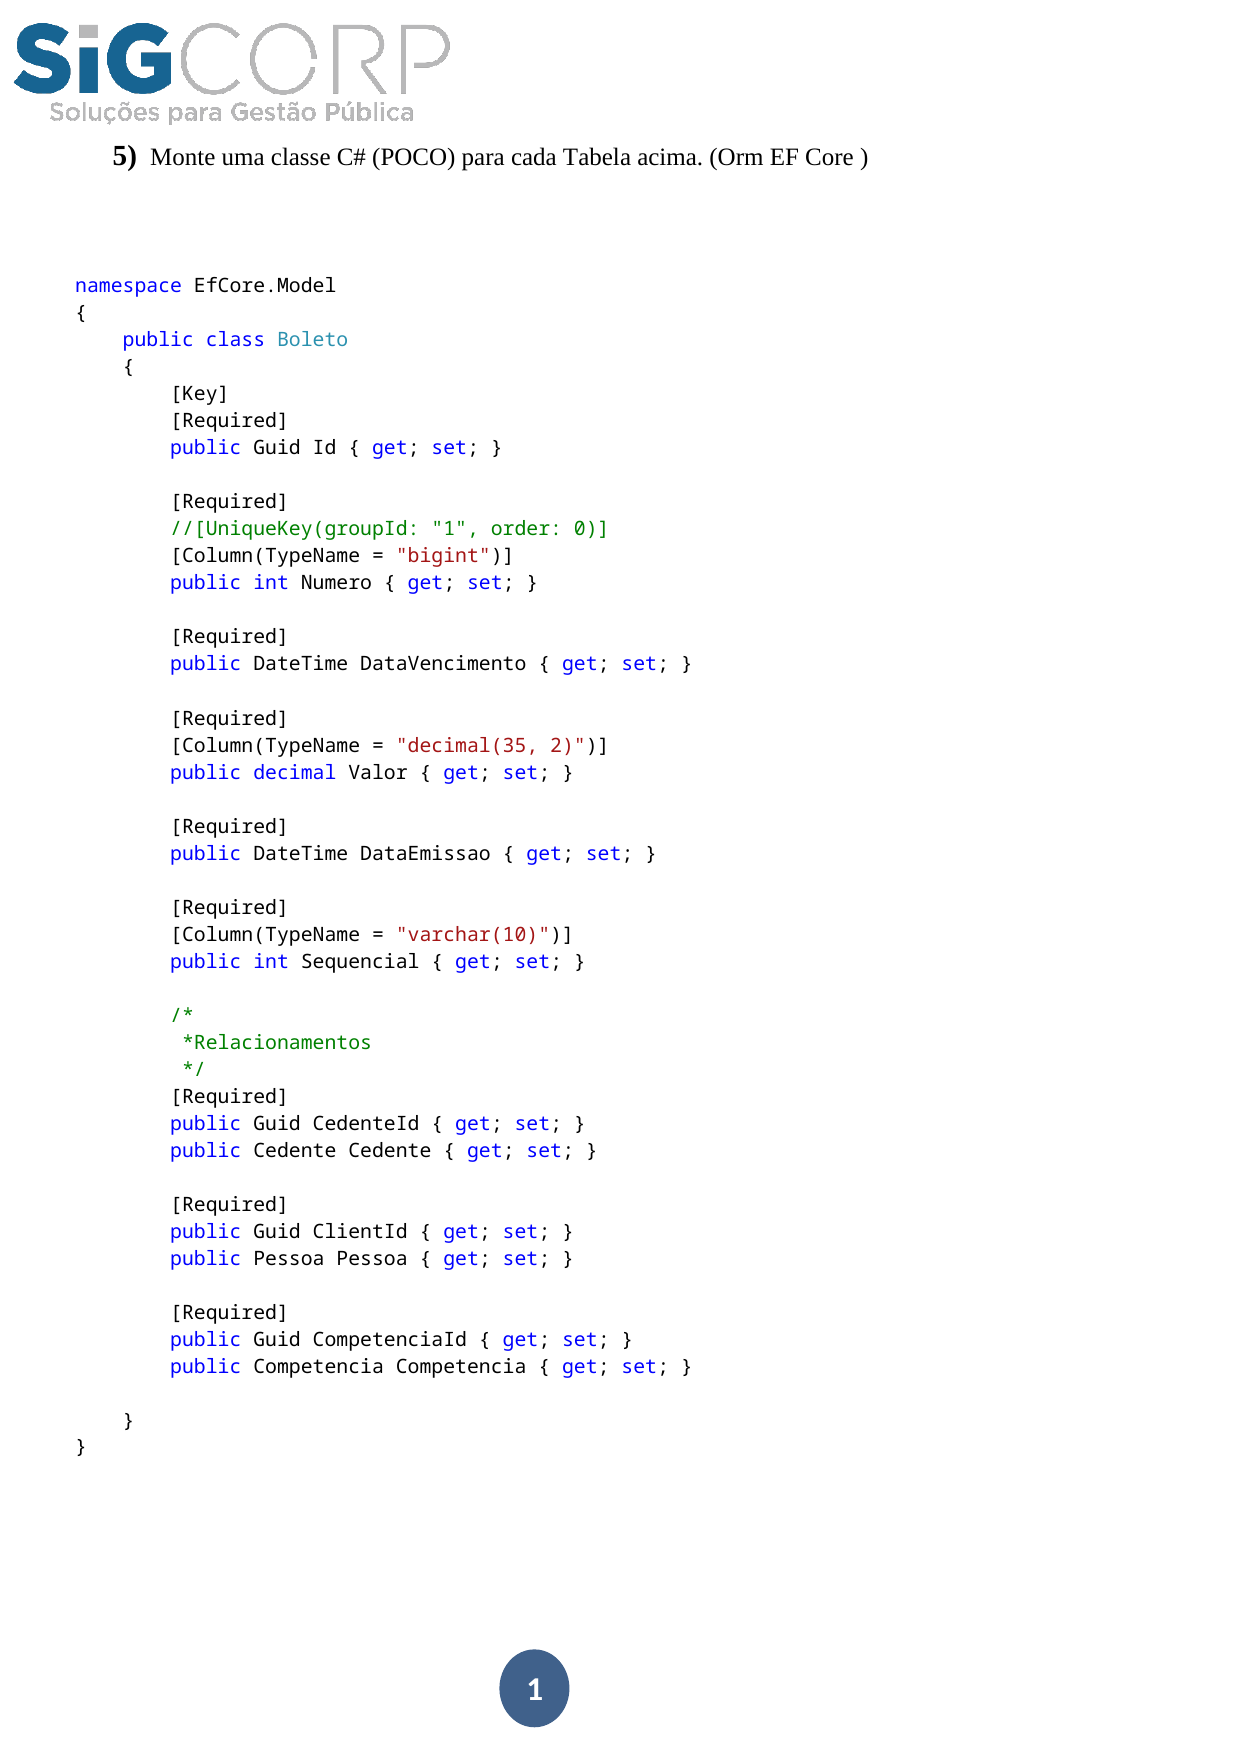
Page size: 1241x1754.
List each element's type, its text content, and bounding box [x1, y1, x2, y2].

text } [75, 1433, 1165, 1460]
text [Required] [75, 622, 1165, 649]
text [Required] [75, 704, 1165, 731]
text namespace EfCore.Model [75, 272, 1165, 299]
text /* [75, 1001, 1165, 1028]
text [Required] [75, 812, 1165, 839]
text public DateTime DataVencimento { get; set; } [75, 649, 1165, 676]
text [Required] [75, 1190, 1165, 1217]
text [Column(TypeName = "decimal(35, 2)")] [75, 731, 1165, 758]
text [Required] [75, 893, 1165, 920]
text //[UniqueKey(groupId: "1", order: 0)] [75, 514, 1165, 541]
text [Key] [75, 379, 1165, 407]
text [Required] [75, 1082, 1165, 1109]
text public class Boleto [75, 326, 1165, 353]
text [Required] [75, 487, 1165, 514]
text { [75, 353, 1165, 379]
text */ [75, 1055, 1165, 1082]
text public Guid ClientId { get; set; } [75, 1217, 1165, 1244]
text public decimal Valor { get; set; } [75, 758, 1165, 785]
text public Competencia Competencia { get; set; } [75, 1352, 1165, 1379]
text [Column(TypeName = "varchar(10)")] [75, 920, 1165, 947]
text public int Numero { get; set; } [75, 568, 1165, 595]
list Monte uma classe C# (POCO) para cada Tabela acima. (Orm EF Core ) [112, 138, 1165, 171]
text *Relacionamentos [75, 1028, 1165, 1055]
text public Guid CompetenciaId { get; set; } [75, 1325, 1165, 1352]
text [Required] [75, 1298, 1165, 1325]
text public Guid CedenteId { get; set; } [75, 1109, 1165, 1136]
text public Pessoa Pessoa { get; set; } [75, 1244, 1165, 1271]
picture [8, 15, 454, 129]
text [Required] [75, 407, 1165, 433]
text { [75, 299, 1165, 326]
text public int Sequencial { get; set; } [75, 947, 1165, 974]
text [Column(TypeName = "bigint")] [75, 541, 1165, 568]
text } [75, 1406, 1165, 1433]
text public Cedente Cedente { get; set; } [75, 1136, 1165, 1163]
text public DateTime DataEmissao { get; set; } [75, 839, 1165, 866]
text public Guid Id { get; set; } [75, 433, 1165, 461]
